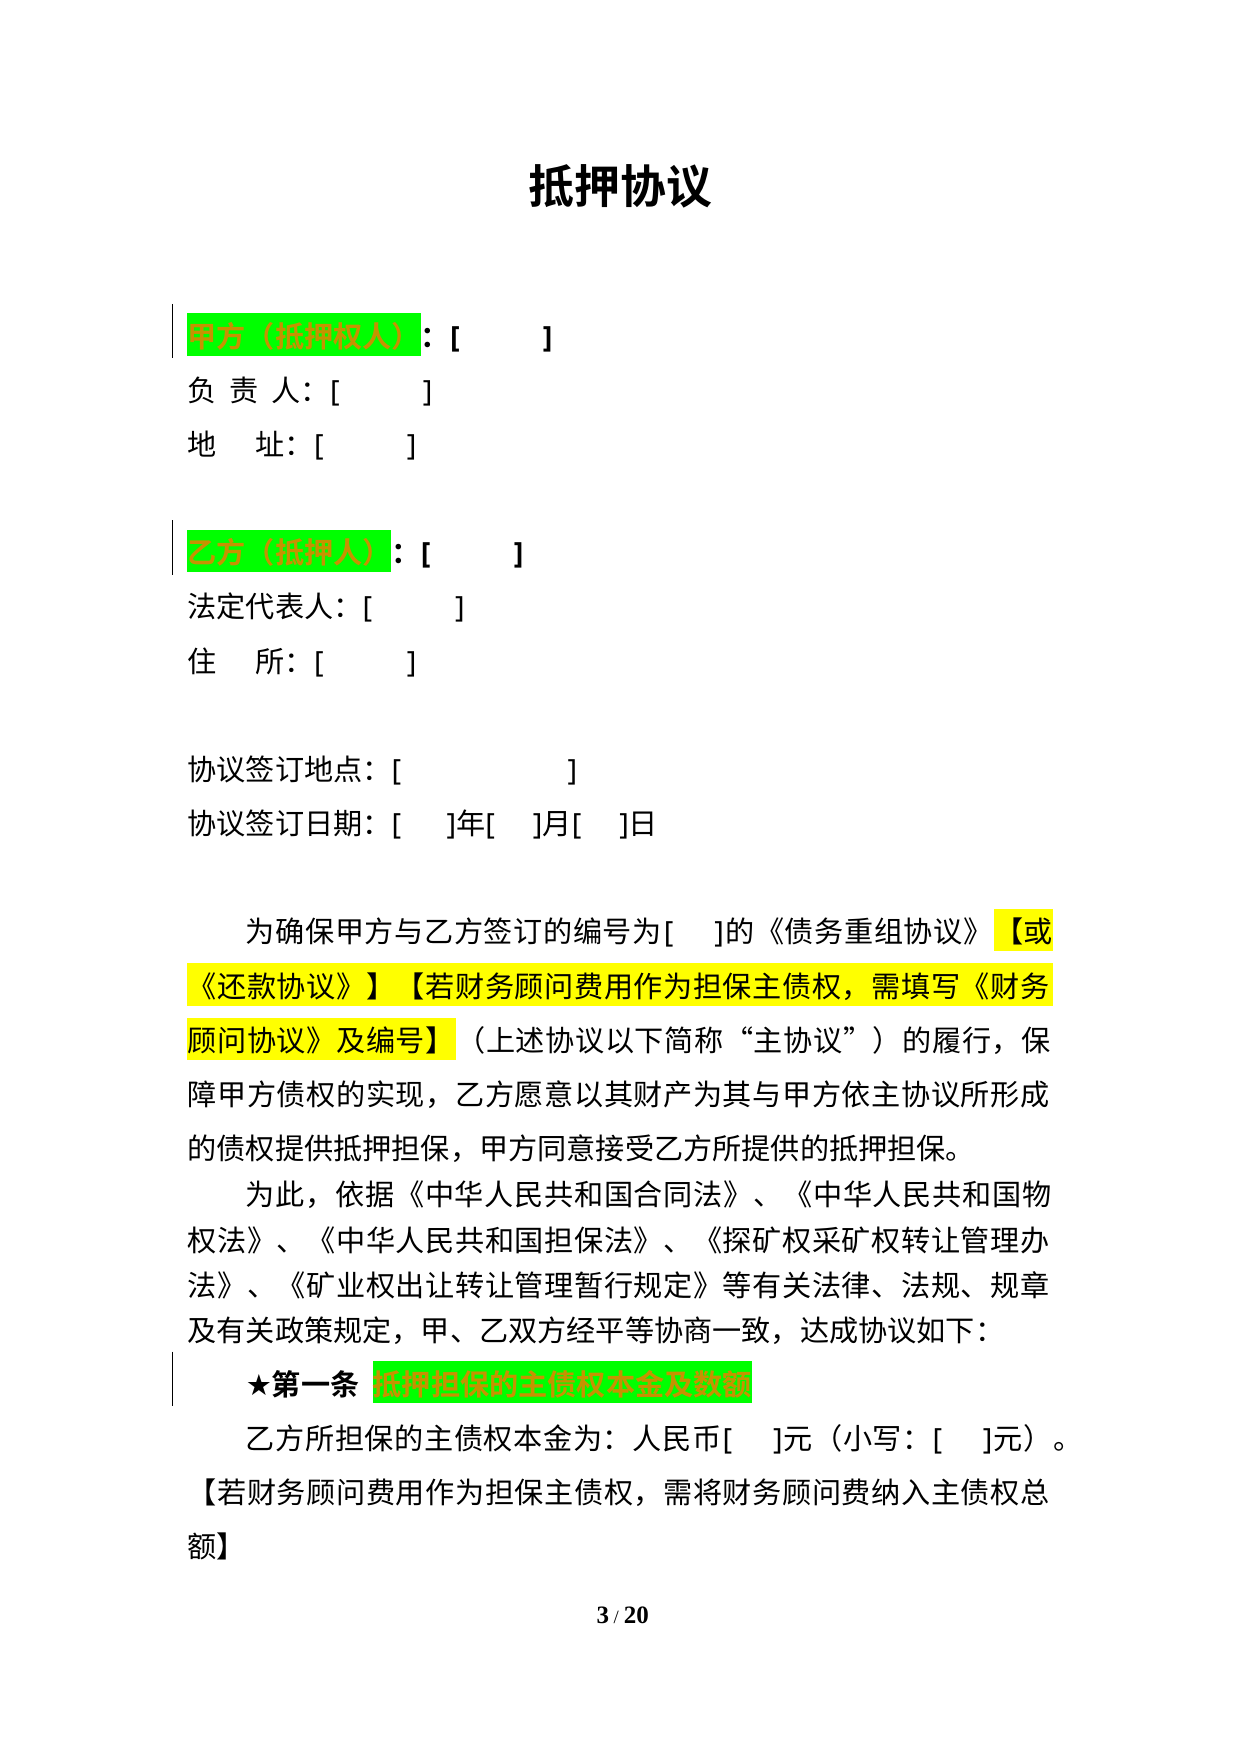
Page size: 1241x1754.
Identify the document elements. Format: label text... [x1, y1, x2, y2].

text 负 责 人：[ ] [187, 358, 1053, 412]
text 抵押协议 [187, 150, 1053, 216]
text 为确保甲方与乙方签订的编号为[ ]的《债务重组协议》【或《还款协议》】【若财务顾问费用作为担保主债权，需填写《财务顾问协议》及编号】（上述协议以下简称“主协议”）的履行，保障甲方债权的实现，乙方愿意以其财产为其与甲方依主协议所形成的债权提供抵押担保，甲方同意接受乙方所提供的抵押担保。 [187, 1006, 1053, 1170]
text 住 所：[ ] [187, 629, 1053, 683]
text 地 址：[ ] [187, 412, 1053, 466]
text 乙方所担保的主债权本金为：人民币[ ]元（小写：[ ]元）。【若财务顾问费用作为担保主债权，需将财务顾问费纳入主债权总额】 [187, 1406, 1053, 1568]
text 协议签订地点：[ ] [187, 737, 1053, 791]
text 为确保甲方与乙方签订的编号为[ ]的《债务重组协议》【或《还款协议》】【若财务顾问费用作为担保主债权，需填写《财务顾问协议》及编号】（上述协议以下简称“主协议”）的履行，保障甲方债权的实现，乙方愿意以其财产为其与甲方依主协议所形成的债权提供抵押担保，甲方同意接受乙方所提供的抵押担保。 [187, 899, 1053, 963]
text 协议签订日期：[ ]年[ ]月[ ]日 [187, 791, 1053, 845]
text ★第一条 抵押担保的主债权本金及数额 [187, 1352, 1053, 1406]
text 乙方（抵押人）：[ ] [187, 520, 1053, 574]
text 甲方（抵押权人）：[ ] [187, 304, 1053, 358]
text 法定代表人：[ ] [187, 574, 1053, 629]
text 为此，依据《中华人民共和国合同法》、《中华人民共和国物权法》、《中华人民共和国担保法》、《探矿权采矿权转让管理办法》、《矿业权出让转让管理暂行规定》等有关法律、法规、规章及有关政策规定，甲、乙双方经平等协商一致，达成协议如下： [187, 1170, 1053, 1352]
